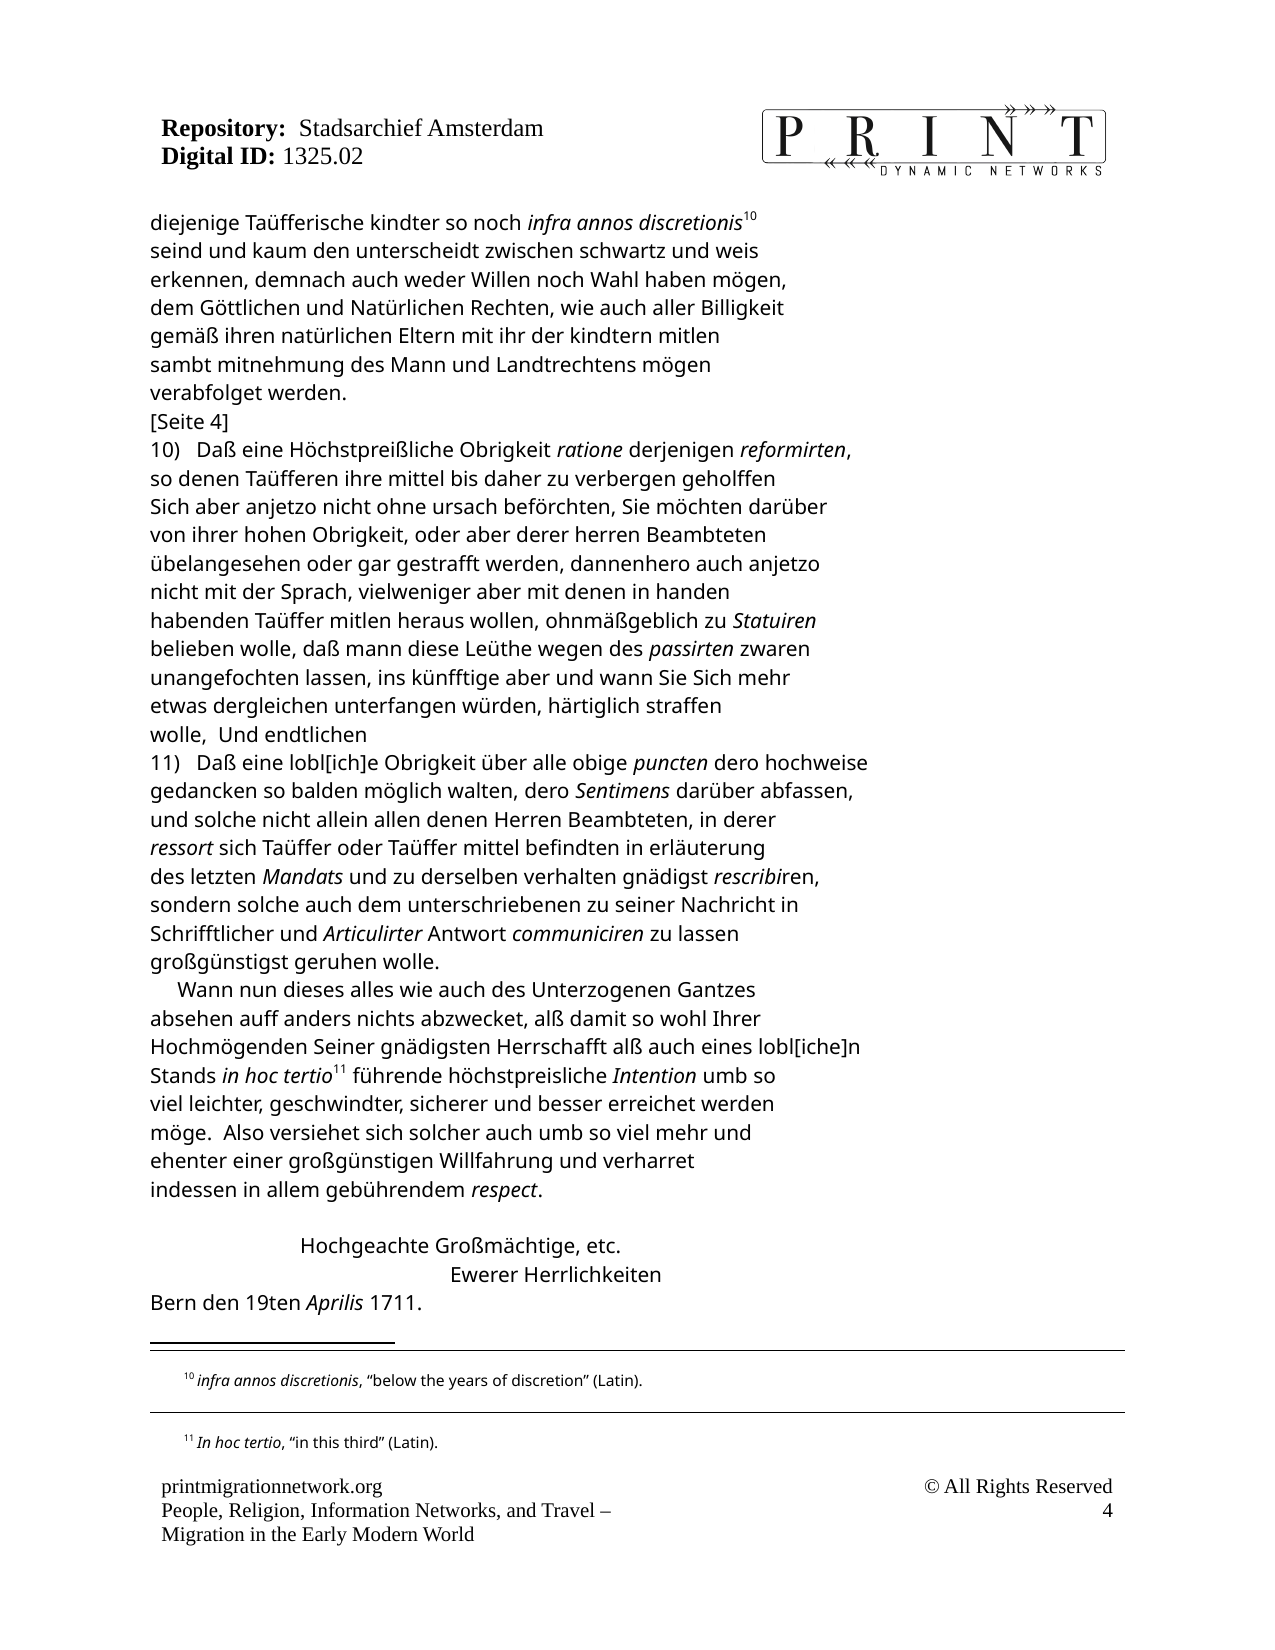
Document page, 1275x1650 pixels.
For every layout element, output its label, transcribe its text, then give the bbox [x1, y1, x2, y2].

text sambt mitnehmung des Mann und Landtrechtens mögen [150, 350, 1125, 378]
text belieben wolle, daß mann diese Leüthe wegen des passirten zwaren [150, 634, 1125, 663]
text diejenige Taüfferische kindter so noch infra annos discretionis [150, 208, 1125, 236]
text Schrifftlicher und Articulirter Antwort communiciren zu lassen [150, 919, 1125, 947]
text 10) Daß eine Höchstpreißliche Obrigkeit ratione derjenigen reformirten, [150, 435, 1125, 464]
text indessen in allem gebührendem respect. [150, 1175, 1125, 1203]
text ehenter einer großgünstigen Willfahrung und verharret [150, 1146, 1125, 1175]
text viel leichter, geschwindter, sicherer und besser erreichet werden [150, 1089, 1125, 1118]
text Ewerer Herrlichkeiten [150, 1260, 1125, 1288]
text Hochmögenden Seiner gnädigsten Herrschafft alß auch eines lobl[iche]n [150, 1032, 1125, 1061]
text Sich aber anjetzo nicht ohne ursach beförchten, Sie möchten darüber [150, 492, 1125, 521]
text Bern den 19ten Aprilis 1711. [150, 1288, 1125, 1317]
text des letzten Mandats und zu derselben verhalten gnädigst rescribiren, [150, 862, 1125, 890]
text möge. Also versiehet sich solcher auch umb so viel mehr und [150, 1118, 1125, 1146]
text [Seite 4] [150, 407, 1125, 435]
text sondern solche auch dem unterschriebenen zu seiner Nachricht in [150, 890, 1125, 919]
text 11) Daß eine lobl[ich]e Obrigkeit über alle obige puncten dero hochweise [150, 748, 1125, 777]
text erkennen, demnach auch weder Willen noch Wahl haben mögen, [150, 265, 1125, 293]
text absehen auff anders nichts abzwecket, alß damit so wohl Ihrer [150, 1004, 1125, 1032]
text von ihrer hohen Obrigkeit, oder aber derer herren Beambteten [150, 521, 1125, 549]
text so denen Taüfferen ihre mittel bis daher zu verbergen geholffen [150, 464, 1125, 492]
text gemäß ihren natürlichen Eltern mit ihr der kindtern mitlen [150, 322, 1125, 350]
text etwas dergleichen unterfangen würden, härtiglich straffen [150, 691, 1125, 720]
text habenden Taüffer mitlen heraus wollen, ohnmäßgeblich zu Statuiren [150, 606, 1125, 634]
text ressort sich Taüffer oder Taüffer mittel befindten in erläuterung [150, 833, 1125, 862]
text großgünstigst geruhen wolle. [150, 947, 1125, 976]
text nicht mit der Sprach, vielweniger aber mit denen in handen [150, 577, 1125, 606]
text dem Göttlichen und Natürlichen Rechten, wie auch aller Billigkeit [150, 293, 1125, 322]
picture [755, 103, 1113, 179]
text seind und kaum den unterscheidt zwischen schwartz und weis [150, 236, 1125, 265]
text Hochgeachte Großmächtige, etc. [150, 1232, 1125, 1260]
text Wann nun dieses alles wie auch des Unterzogenen Gantzes [150, 976, 1125, 1004]
text Stands in hoc tertio führende höchstpreisliche Intention umb so [150, 1061, 1125, 1089]
text verabfolget werden. [150, 378, 1125, 407]
text übelangesehen oder gar gestrafft werden, dannenhero auch anjetzo [150, 549, 1125, 577]
text wolle, Und endtlichen [150, 720, 1125, 748]
text unangefochten lassen, ins künfftige aber und wann Sie Sich mehr [150, 663, 1125, 691]
text gedancken so balden möglich walten, dero Sentimens darüber abfassen, [150, 777, 1125, 805]
text und solche nicht allein allen denen Herren Beambteten, in derer [150, 805, 1125, 833]
